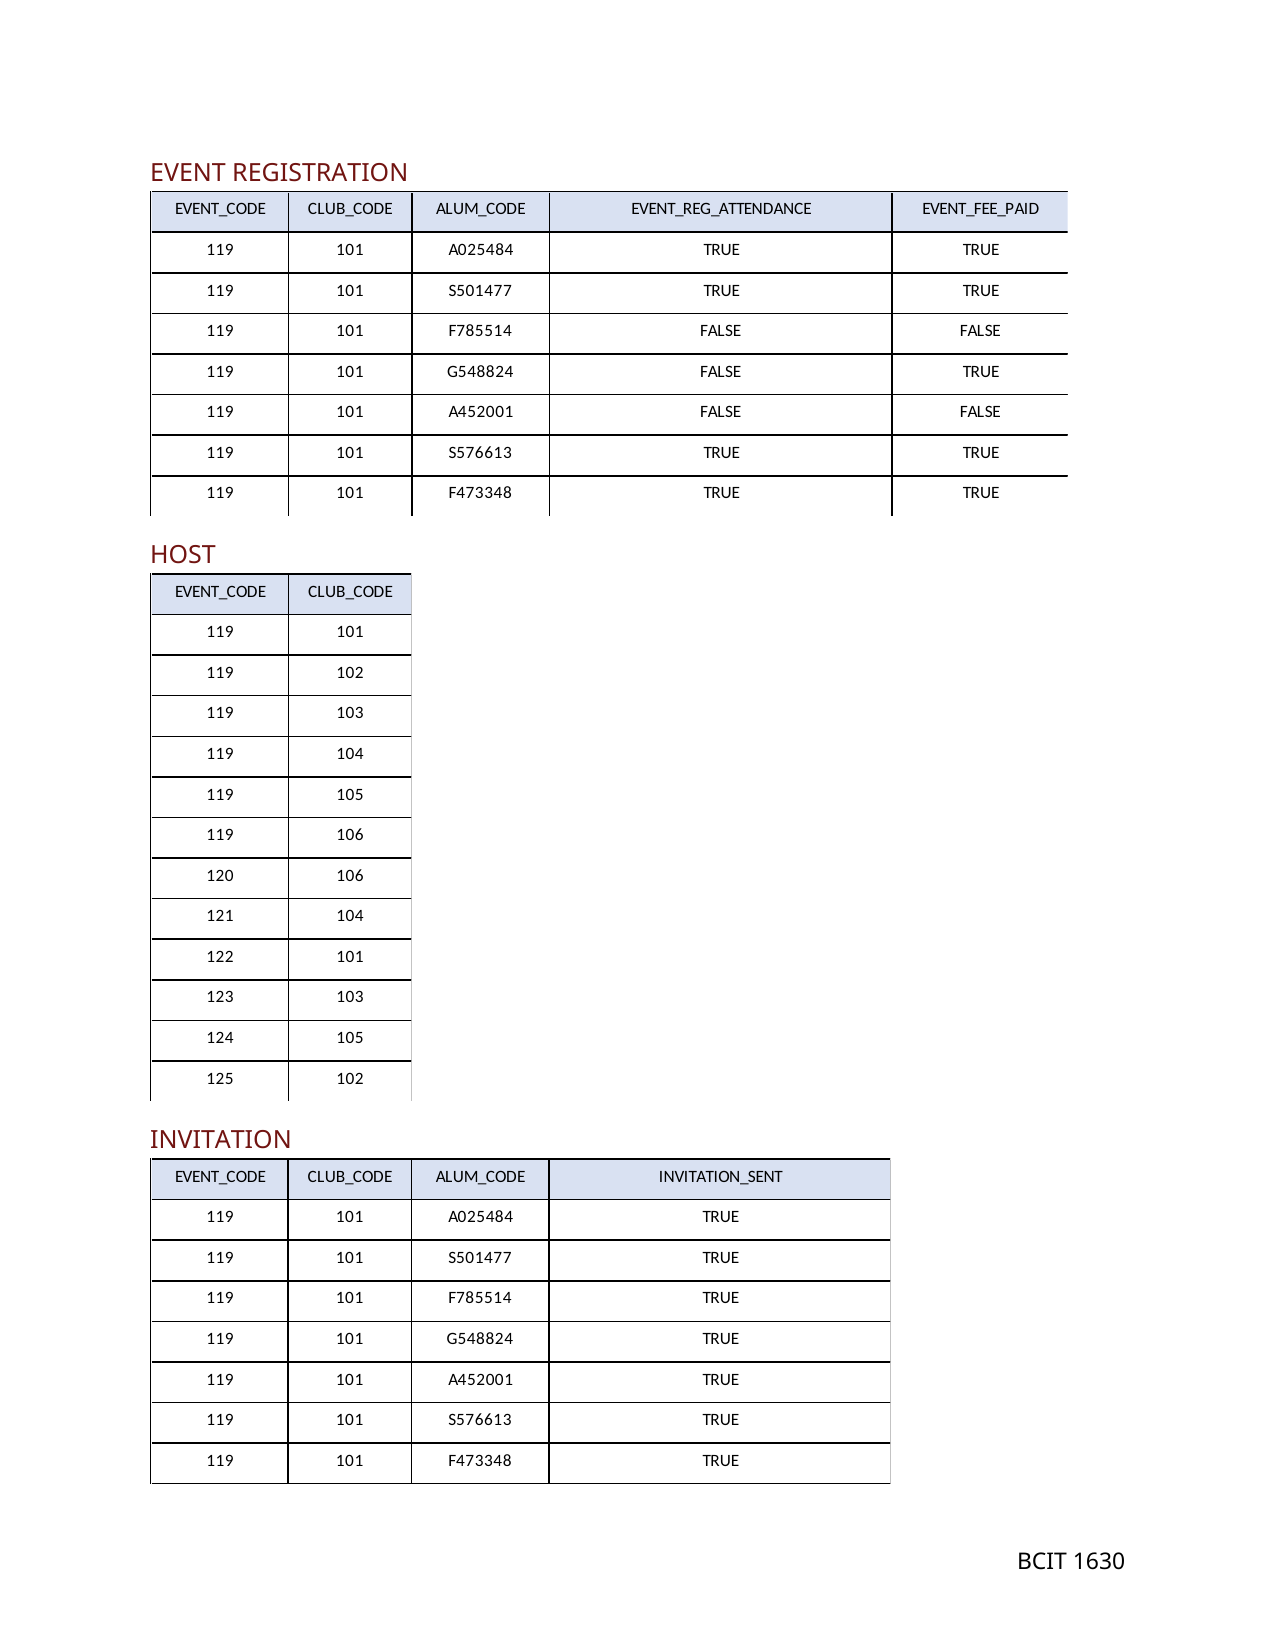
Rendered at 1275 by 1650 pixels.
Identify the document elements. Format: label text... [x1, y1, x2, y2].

subtitle EVENT REGISTRATION [150, 154, 1125, 188]
subtitle HOST [150, 536, 1125, 571]
subtitle INVITATION [150, 1122, 1125, 1156]
